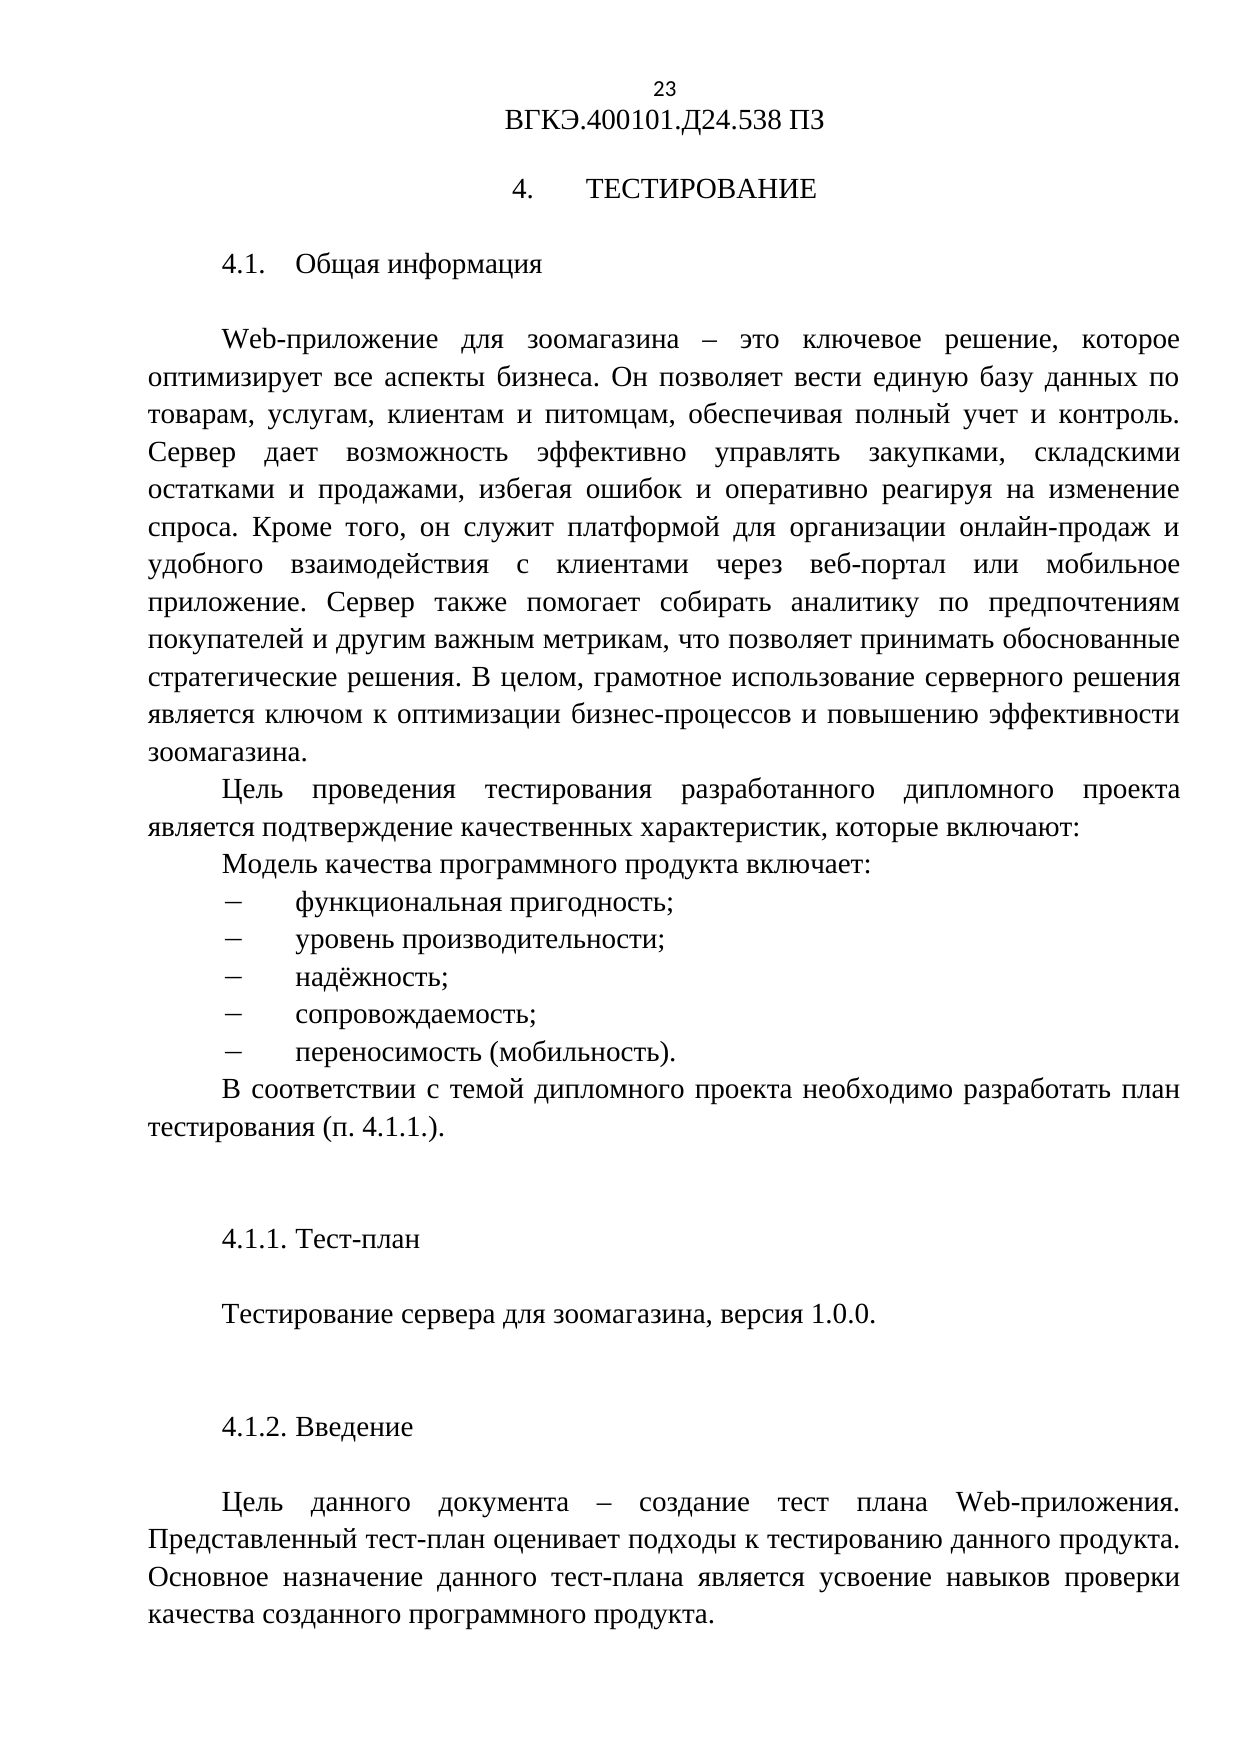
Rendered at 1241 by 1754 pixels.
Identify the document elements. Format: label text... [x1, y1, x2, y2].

text В соответствии с темой дипломного проекта необходимо разработать план тестирования (п. 4.1.1.). [148, 1069, 1181, 1144]
list надёжность; [148, 956, 1181, 994]
text Модель качества программного продукта включает: [148, 844, 1181, 881]
text Web-приложение для зоомагазина – это ключевое решение, которое оптимизирует все аспекты бизнеса. Он позволяет вести единую базу данных по товарам, услугам, клиентам и питомцам, обеспечивая полный учет и контроль. Сервер дает возможность эффективно управлять закупками, складскими остатками и продажами, избегая ошибок и оперативно реагируя на изменение спроса. Кроме того, он служит платформой для организации онлайн-продаж и удобного взаимодействия с клиентами через веб-портал или мобильное приложение. Сервер также помогает собирать аналитику по предпочтениям покупателей и другим важным метрикам, что позволяет принимать обоснованные стратегические решения. В целом, грамотное использование серверного решения является ключом к оптимизации бизнес-процессов и повышению эффективности зоомагазина. [148, 319, 1181, 769]
list переносимость (мобильность). [148, 1031, 1181, 1069]
text Цель проведения тестирования разработанного дипломного проекта является подтверждение качественных характеристик, которые включают: [148, 769, 1181, 844]
list сопровождаемость; [148, 994, 1181, 1031]
list функциональная пригодность; [148, 881, 1181, 919]
list Общая информация [148, 244, 1181, 281]
list уровень производительности; [148, 919, 1181, 956]
list ТЕСТИРОВАНИЕ [148, 169, 1181, 206]
subtitle Введение [148, 1406, 1181, 1444]
text Цель данного документа – создание тест плана Web-приложения. Представленный тест-план оценивает подходы к тестированию данного продукта. Основное назначение данного тест-плана является усвоение навыков проверки качества созданного программного продукта. [148, 1481, 1181, 1631]
subtitle Тест-план [148, 1219, 1181, 1256]
text Тестирование сервера для зоомагазина, версия 1.0.0. [148, 1294, 1181, 1331]
